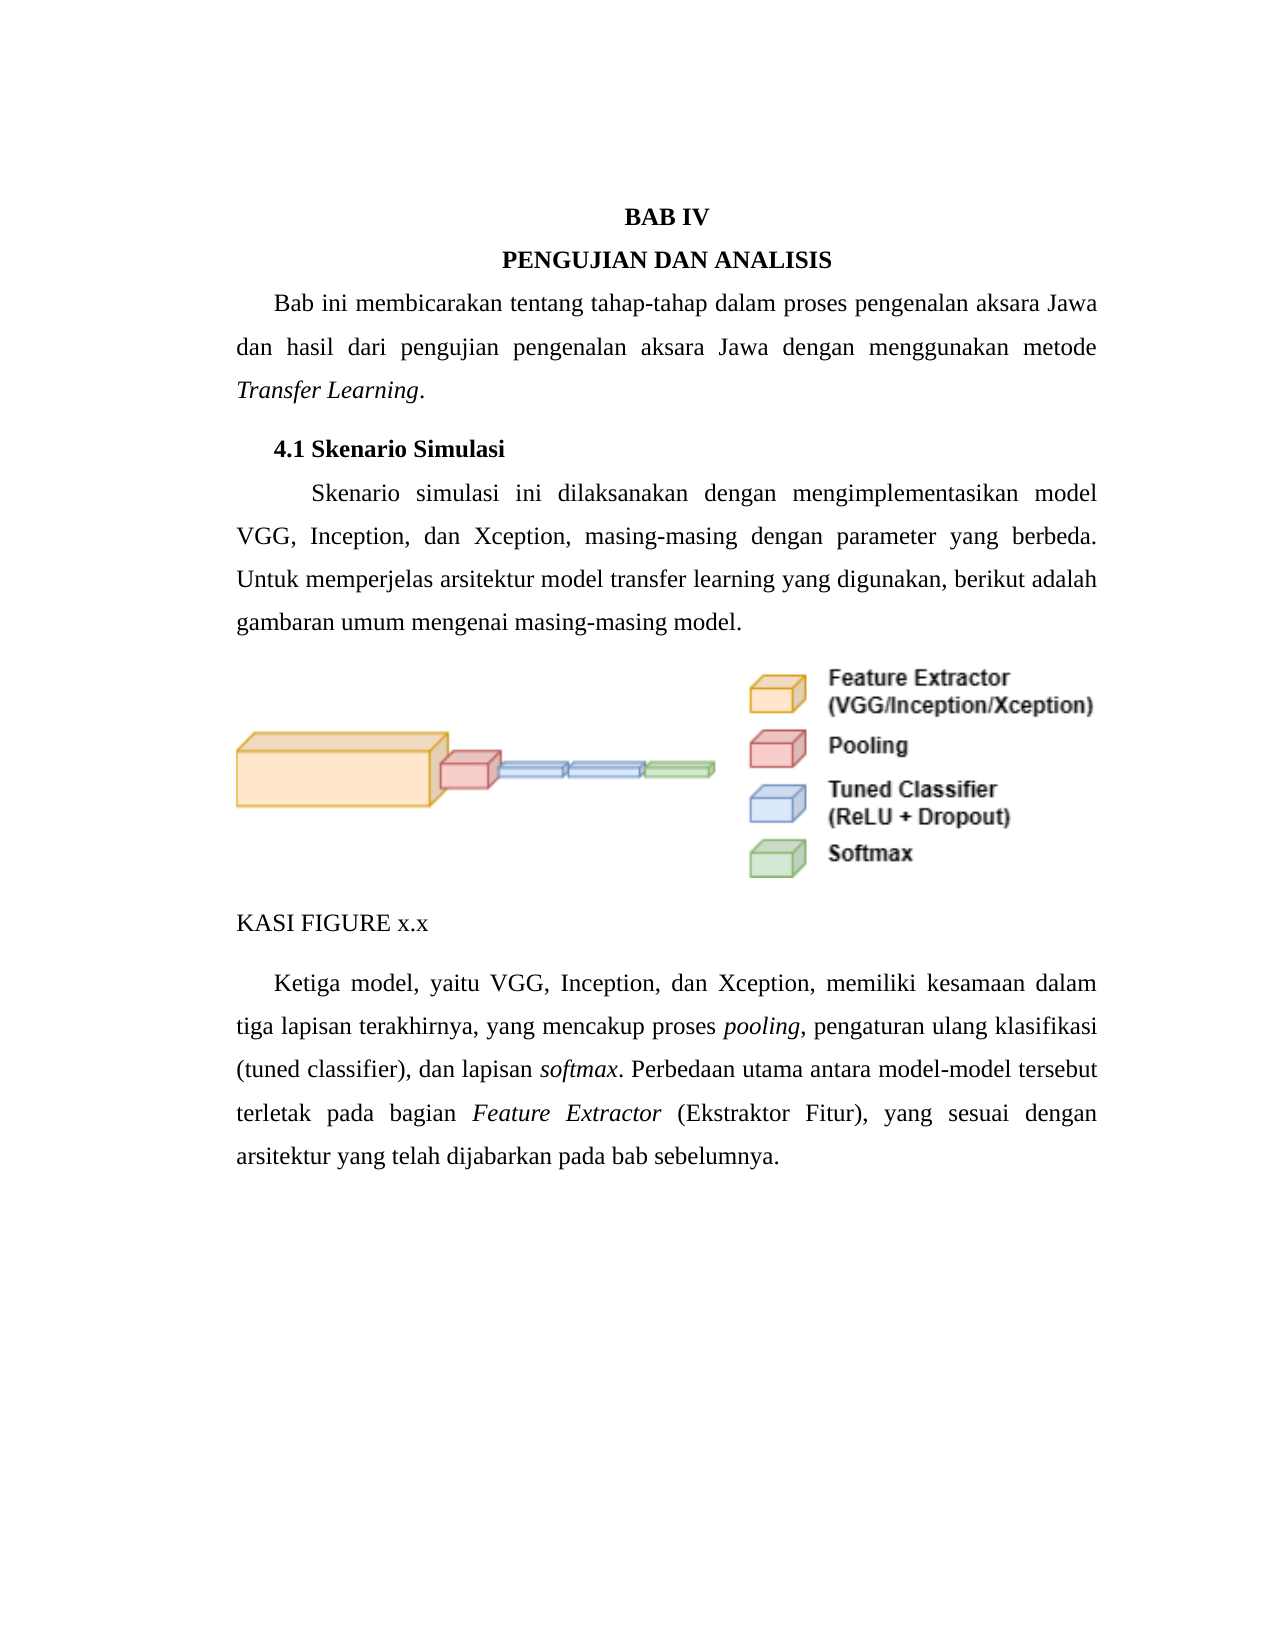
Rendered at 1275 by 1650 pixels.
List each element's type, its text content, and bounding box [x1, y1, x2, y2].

subtitle Skenario Simulasi [274, 434, 1098, 463]
picture [236, 666, 1094, 878]
subtitle BAB IV PENGUJIAN DAN ANALISIS [236, 202, 1098, 274]
text KASI FIGURE x.x [236, 908, 1098, 937]
text Bab ini membicarakan tentang tahap-tahap dalam proses pengenalan aksara Jawa dan hasil dari pengujian pengenalan aksara Jawa dengan menggunakan metode Transfer Learning. [236, 288, 1098, 403]
text Skenario simulasi ini dilaksanakan dengan mengimplementasikan model VGG, Inception, dan Xception, masing-masing dengan parameter yang berbeda. Untuk memperjelas arsitektur model transfer learning yang digunakan, berikut adalah gambaran umum mengenai masing-masing model. [236, 478, 1098, 636]
text Ketiga model, yaitu VGG, Inception, dan Xception, memiliki kesamaan dalam tiga lapisan terakhirnya, yang mencakup proses pooling, pengaturan ulang klasifikasi (tuned classifier), dan lapisan softmax. Perbedaan utama antara model-model tersebut terletak pada bagian Feature Extractor (Ekstraktor Fitur), yang sesuai dengan arsitektur yang telah dijabarkan pada bab sebelumnya. [236, 968, 1098, 1169]
